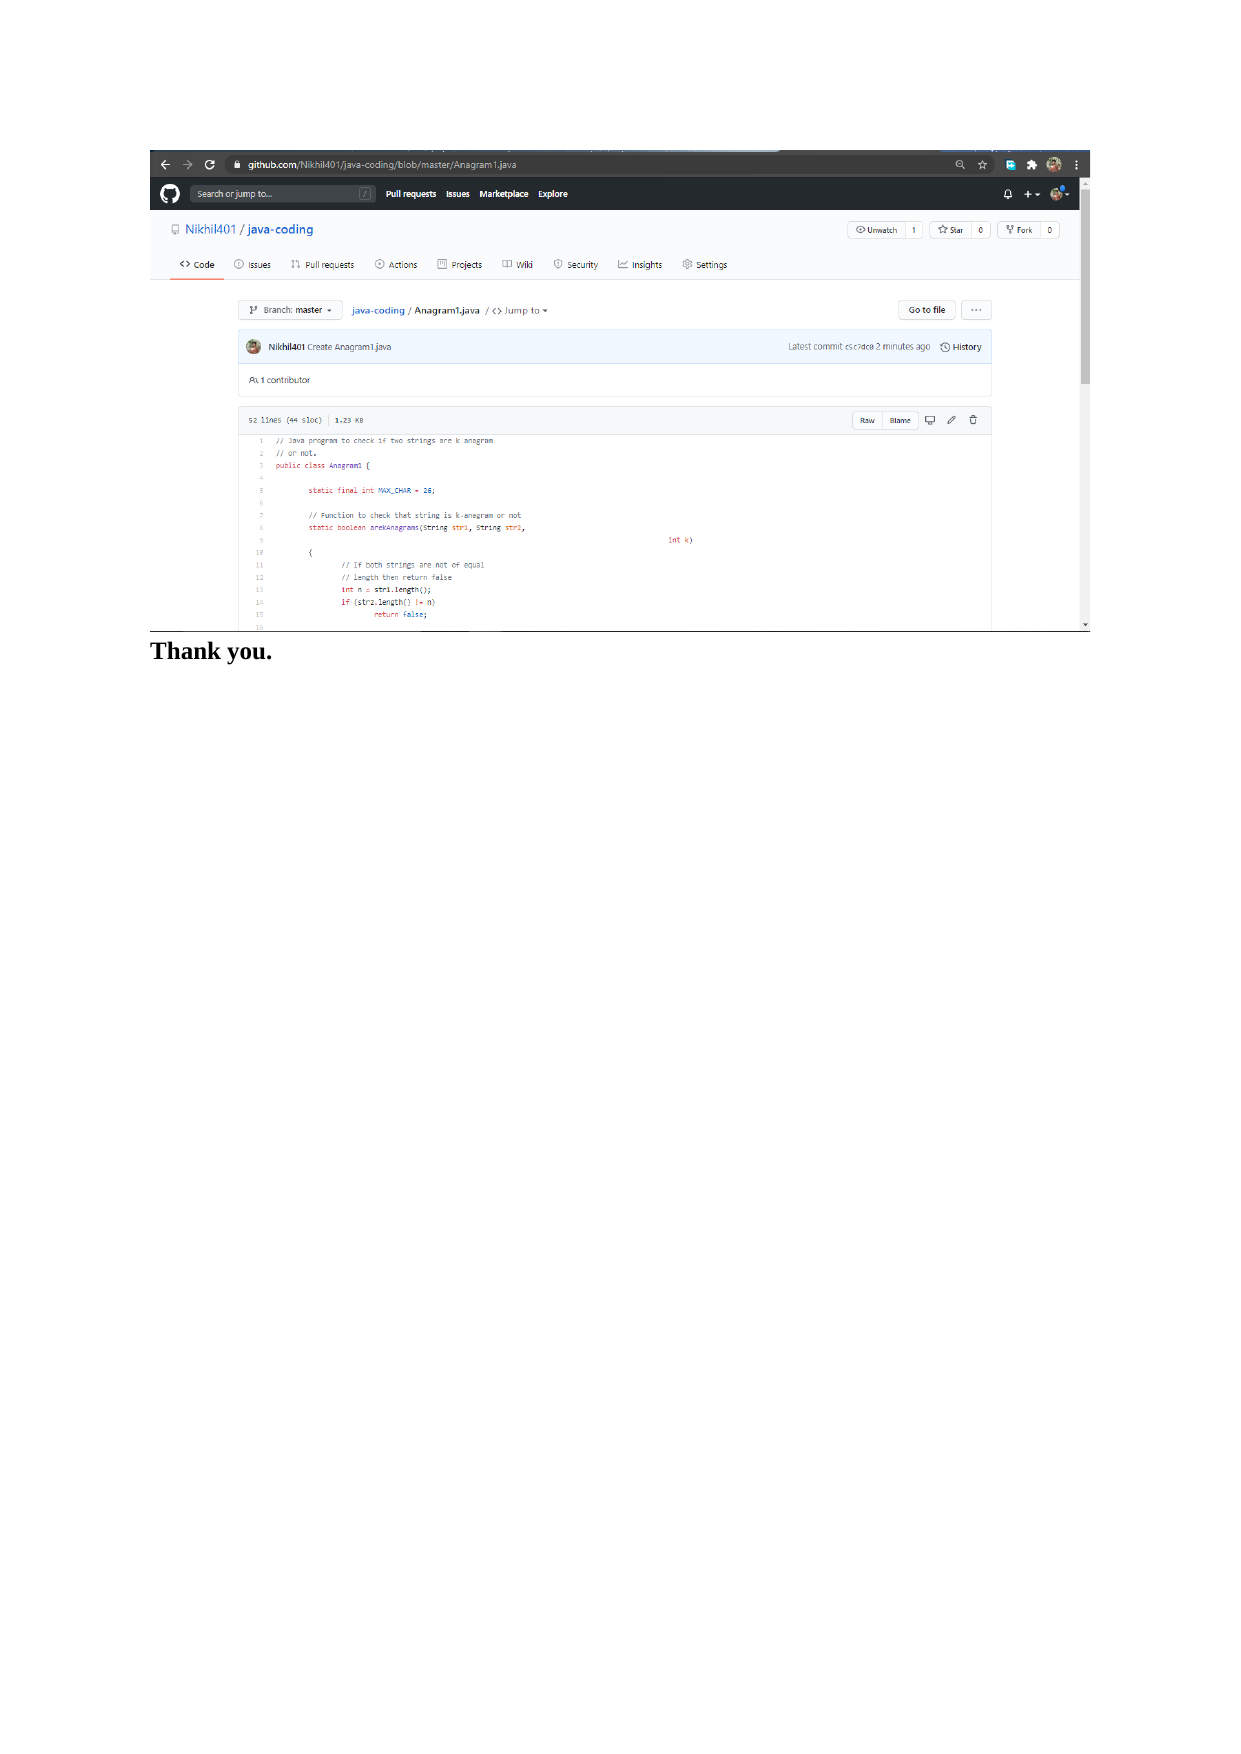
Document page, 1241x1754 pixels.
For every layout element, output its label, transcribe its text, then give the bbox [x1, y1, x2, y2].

text Thank you. [150, 632, 1090, 665]
picture [150, 150, 1091, 632]
